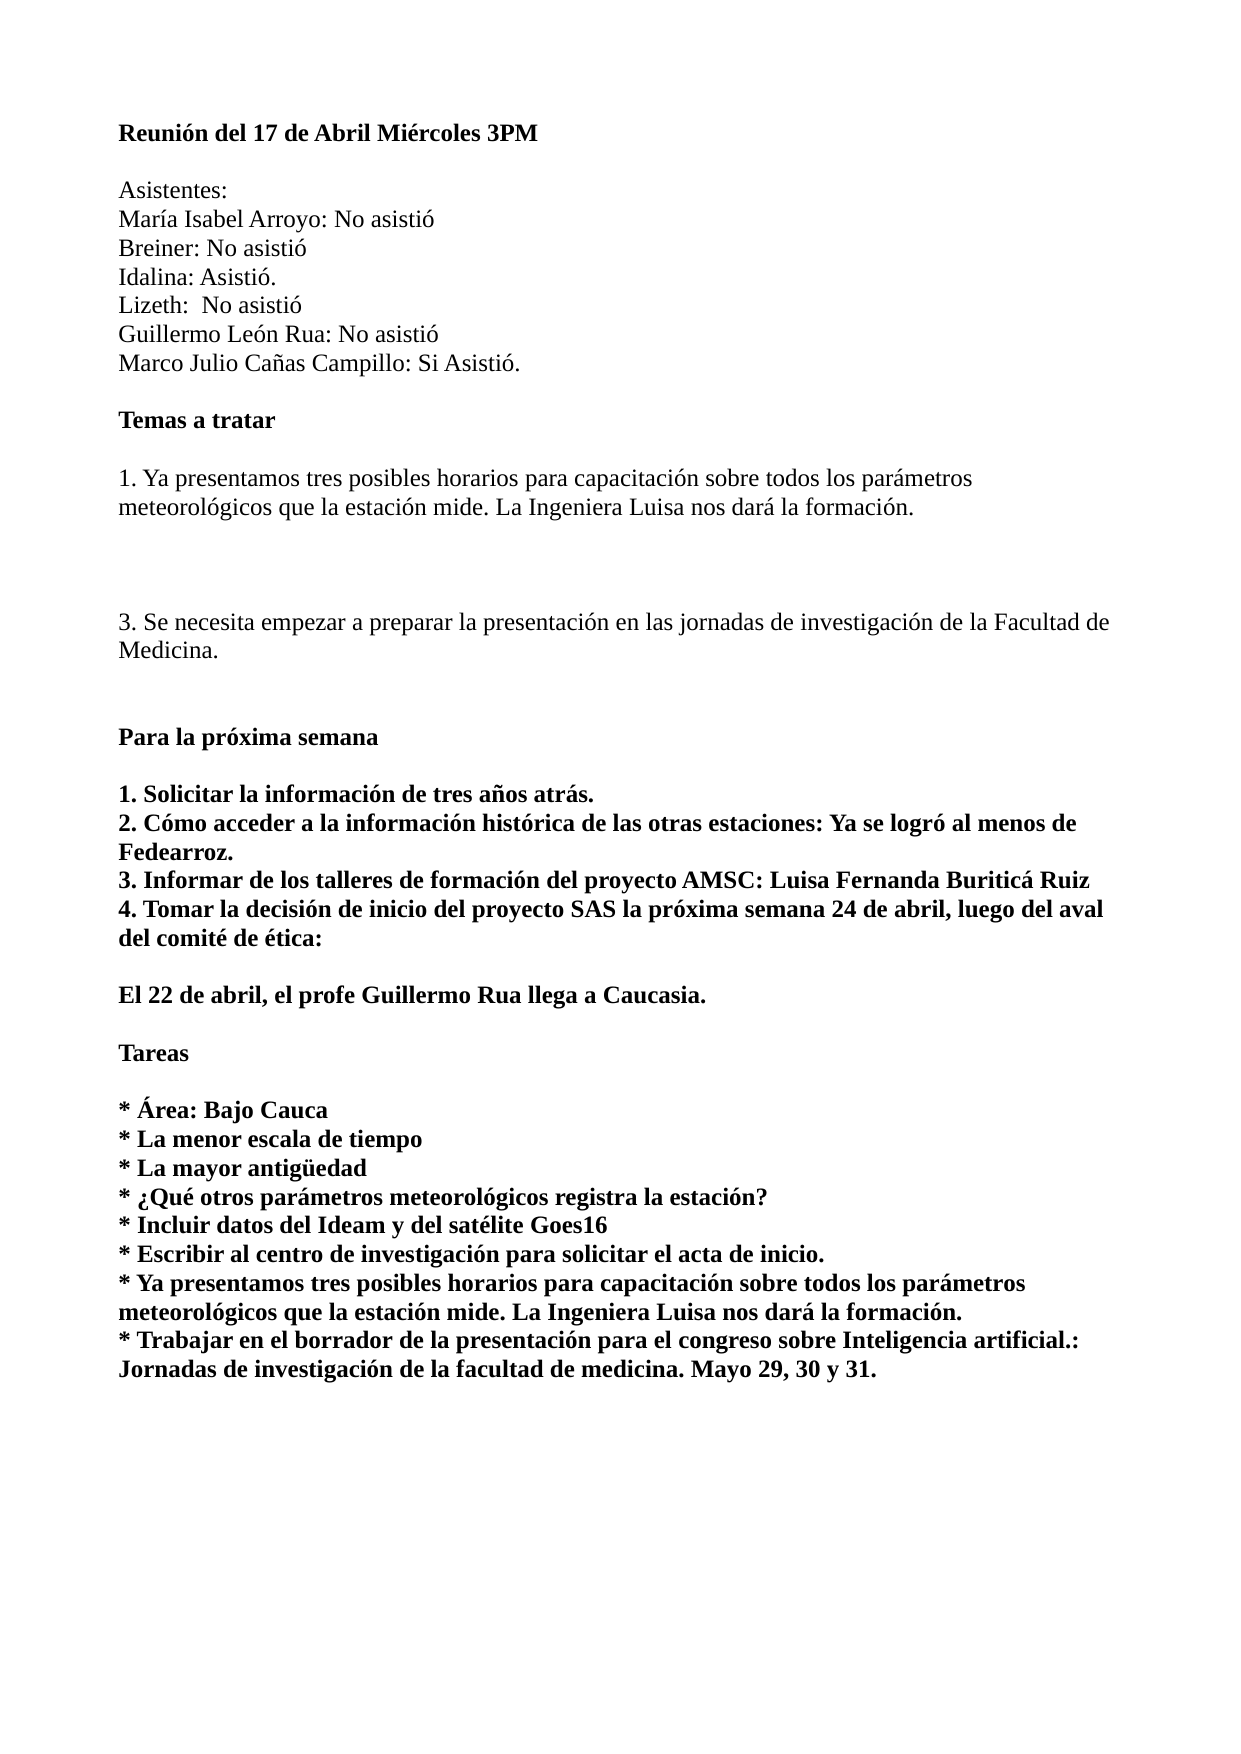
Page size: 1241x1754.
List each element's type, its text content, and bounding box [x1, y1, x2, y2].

text 3. Se necesita empezar a preparar la presentación en las jornadas de investigación de la Facultad de Medicina. [118, 607, 1122, 664]
text Para la próxima semana [118, 722, 1122, 751]
text * Área: Bajo Cauca [118, 1096, 1122, 1124]
text * Ya presentamos tres posibles horarios para capacitación sobre todos los parámetros meteorológicos que la estación mide. La Ingeniera Luisa nos dará la formación. [118, 1268, 1122, 1326]
text * Escribir al centro de investigación para solicitar el acta de inicio. [118, 1239, 1122, 1268]
text Lizeth: No asistió [118, 291, 1122, 319]
text Temas a tratar [118, 406, 1122, 434]
text Breiner: No asistió [118, 233, 1122, 262]
text 4. Tomar la decisión de inicio del proyecto SAS la próxima semana 24 de abril, luego del aval del comité de ética: [118, 894, 1122, 952]
text 2. Cómo acceder a la información histórica de las otras estaciones: Ya se logró al menos de Fedearroz. [118, 808, 1122, 866]
text Guillermo León Rua: No asistió [118, 319, 1122, 348]
text El 22 de abril, el profe Guillermo Rua llega a Caucasia. [118, 981, 1122, 1009]
text * ¿Qué otros parámetros meteorológicos registra la estación? [118, 1182, 1122, 1211]
text 3. Informar de los talleres de formación del proyecto AMSC: Luisa Fernanda Buriticá Ruiz [118, 866, 1122, 894]
text * La menor escala de tiempo [118, 1124, 1122, 1153]
text * La mayor antigüedad [118, 1153, 1122, 1182]
text 1. Solicitar la información de tres años atrás. [118, 779, 1122, 808]
text Asistentes: [118, 176, 1122, 204]
text Idalina: Asistió. [118, 262, 1122, 291]
text Reunión del 17 de Abril Miércoles 3PM [118, 118, 1122, 147]
text Marco Julio Cañas Campillo: Si Asistió. [118, 348, 1122, 377]
text * Incluir datos del Ideam y del satélite Goes16 [118, 1211, 1122, 1239]
text Tareas [118, 1038, 1122, 1067]
text 1. Ya presentamos tres posibles horarios para capacitación sobre todos los parámetros meteorológicos que la estación mide. La Ingeniera Luisa nos dará la formación. [118, 463, 1122, 521]
text María Isabel Arroyo: No asistió [118, 204, 1122, 233]
text * Trabajar en el borrador de la presentación para el congreso sobre Inteligencia artificial.: Jornadas de investigación de la facultad de medicina. Mayo 29, 30 y 31. [118, 1326, 1122, 1383]
